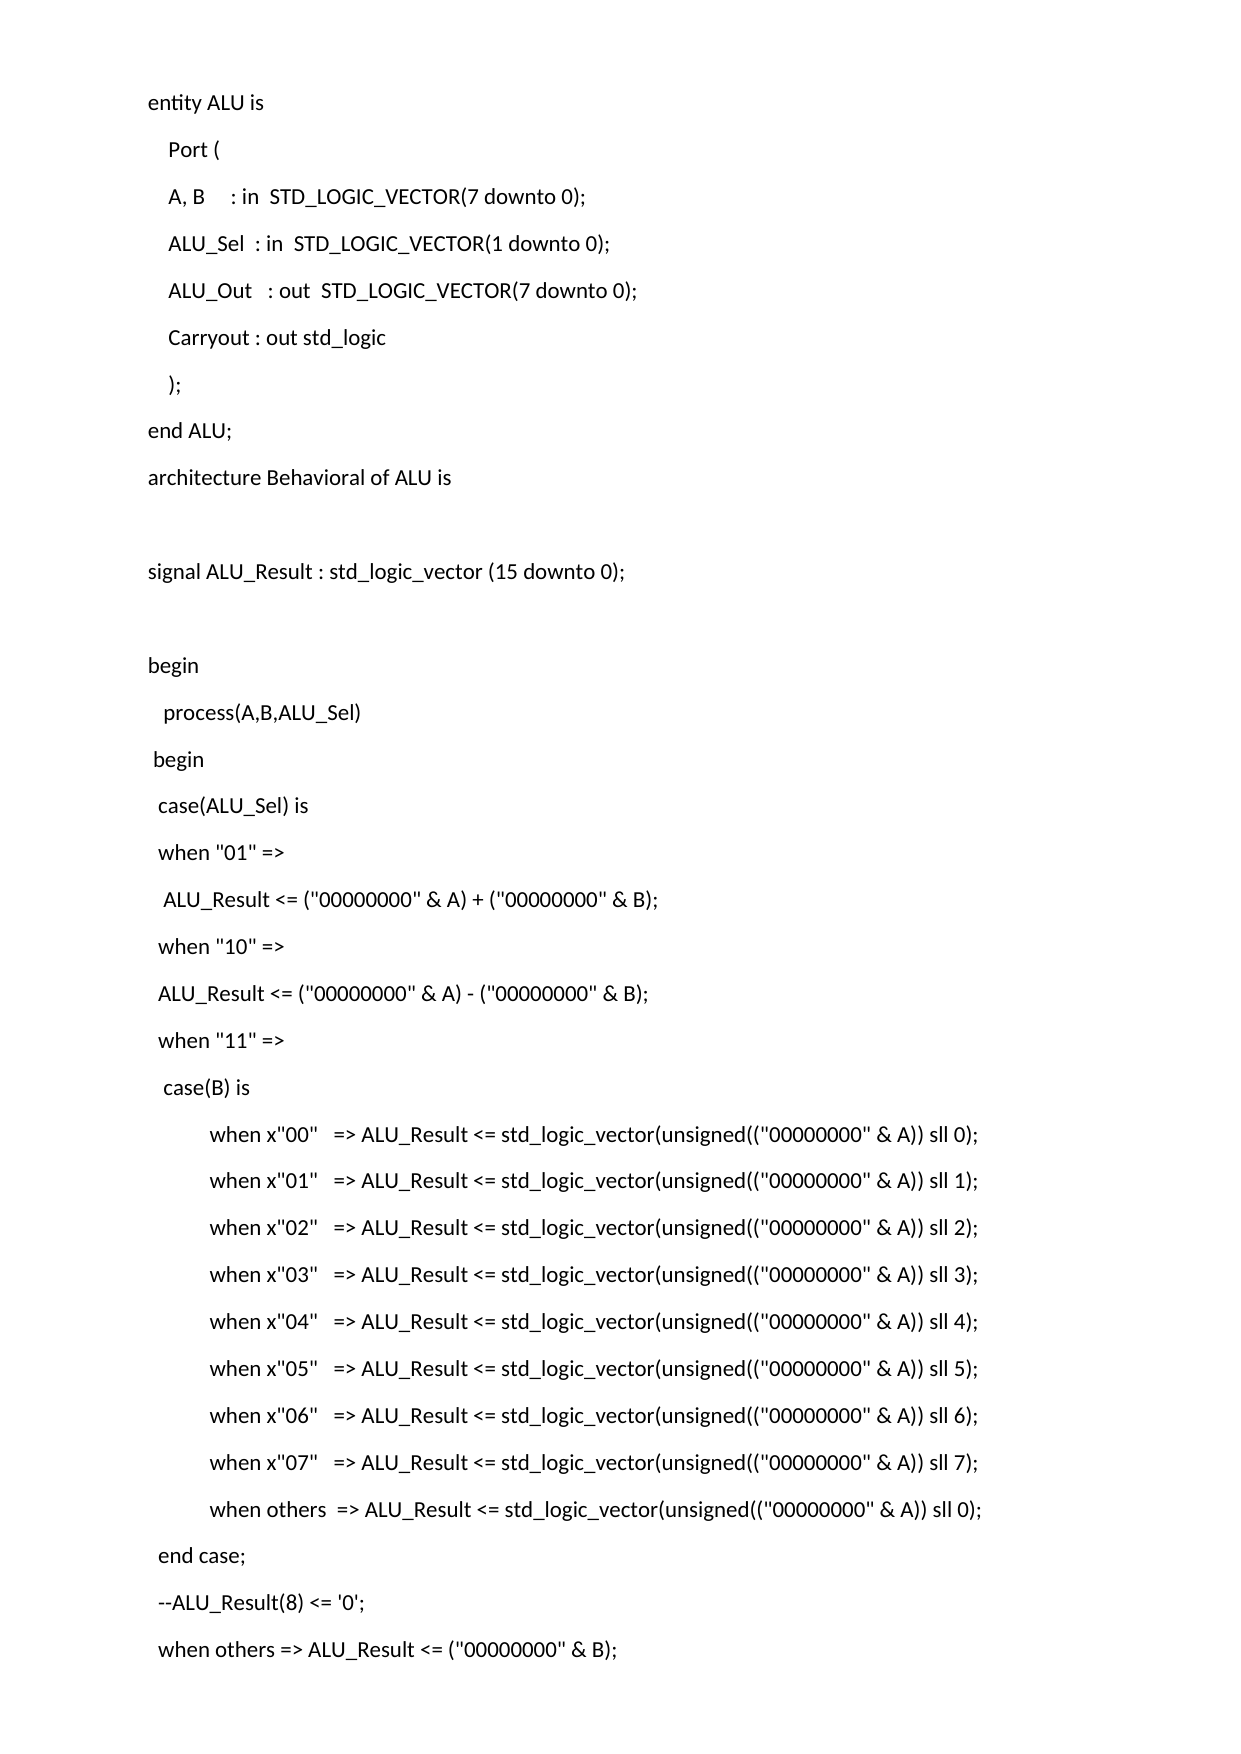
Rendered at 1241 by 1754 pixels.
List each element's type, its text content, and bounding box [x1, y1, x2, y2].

text case(ALU_Sel) is [148, 792, 1152, 820]
text begin [148, 651, 1152, 679]
text process(A,B,ALU_Sel) [148, 698, 1152, 726]
text when x"05" => ALU_Result <= std_logic_vector(unsigned(("00000000" & A)) sll 5); [148, 1354, 1152, 1382]
text A, B : in STD_LOGIC_VECTOR(7 downto 0); [148, 182, 1152, 210]
text when "11" => [148, 1026, 1152, 1054]
text signal ALU_Result : std_logic_vector (15 downto 0); [148, 557, 1152, 585]
text Carryout : out std_logic [148, 323, 1152, 351]
text Port ( [148, 135, 1152, 163]
text when x"02" => ALU_Result <= std_logic_vector(unsigned(("00000000" & A)) sll 2); [148, 1213, 1152, 1242]
text when x"04" => ALU_Result <= std_logic_vector(unsigned(("00000000" & A)) sll 4); [148, 1307, 1152, 1335]
text ALU_Result <= ("00000000" & A) + ("00000000" & B); [148, 885, 1152, 913]
text ALU_Out : out STD_LOGIC_VECTOR(7 downto 0); [148, 276, 1152, 304]
text begin [148, 745, 1152, 773]
text when x"00" => ALU_Result <= std_logic_vector(unsigned(("00000000" & A)) sll 0); [148, 1120, 1152, 1148]
text --ALU_Result(8) <= '0'; [148, 1588, 1152, 1617]
text when x"01" => ALU_Result <= std_logic_vector(unsigned(("00000000" & A)) sll 1); [148, 1167, 1152, 1195]
text end case; [148, 1542, 1152, 1570]
text ); [148, 370, 1152, 398]
text when x"03" => ALU_Result <= std_logic_vector(unsigned(("00000000" & A)) sll 3); [148, 1260, 1152, 1288]
text architecture Behavioral of ALU is [148, 463, 1152, 492]
text ALU_Result <= ("00000000" & A) - ("00000000" & B); [148, 979, 1152, 1007]
text end ALU; [148, 417, 1152, 445]
text when x"07" => ALU_Result <= std_logic_vector(unsigned(("00000000" & A)) sll 7); [148, 1448, 1152, 1476]
text entity ALU is [148, 88, 1152, 117]
text when "01" => [148, 838, 1152, 867]
text when x"06" => ALU_Result <= std_logic_vector(unsigned(("00000000" & A)) sll 6); [148, 1401, 1152, 1429]
text ALU_Sel : in STD_LOGIC_VECTOR(1 downto 0); [148, 229, 1152, 257]
text when others => ALU_Result <= std_logic_vector(unsigned(("00000000" & A)) sll 0); [148, 1495, 1152, 1523]
text case(B) is [148, 1073, 1152, 1101]
text when "10" => [148, 932, 1152, 960]
text when others => ALU_Result <= ("00000000" & B); [148, 1635, 1152, 1663]
